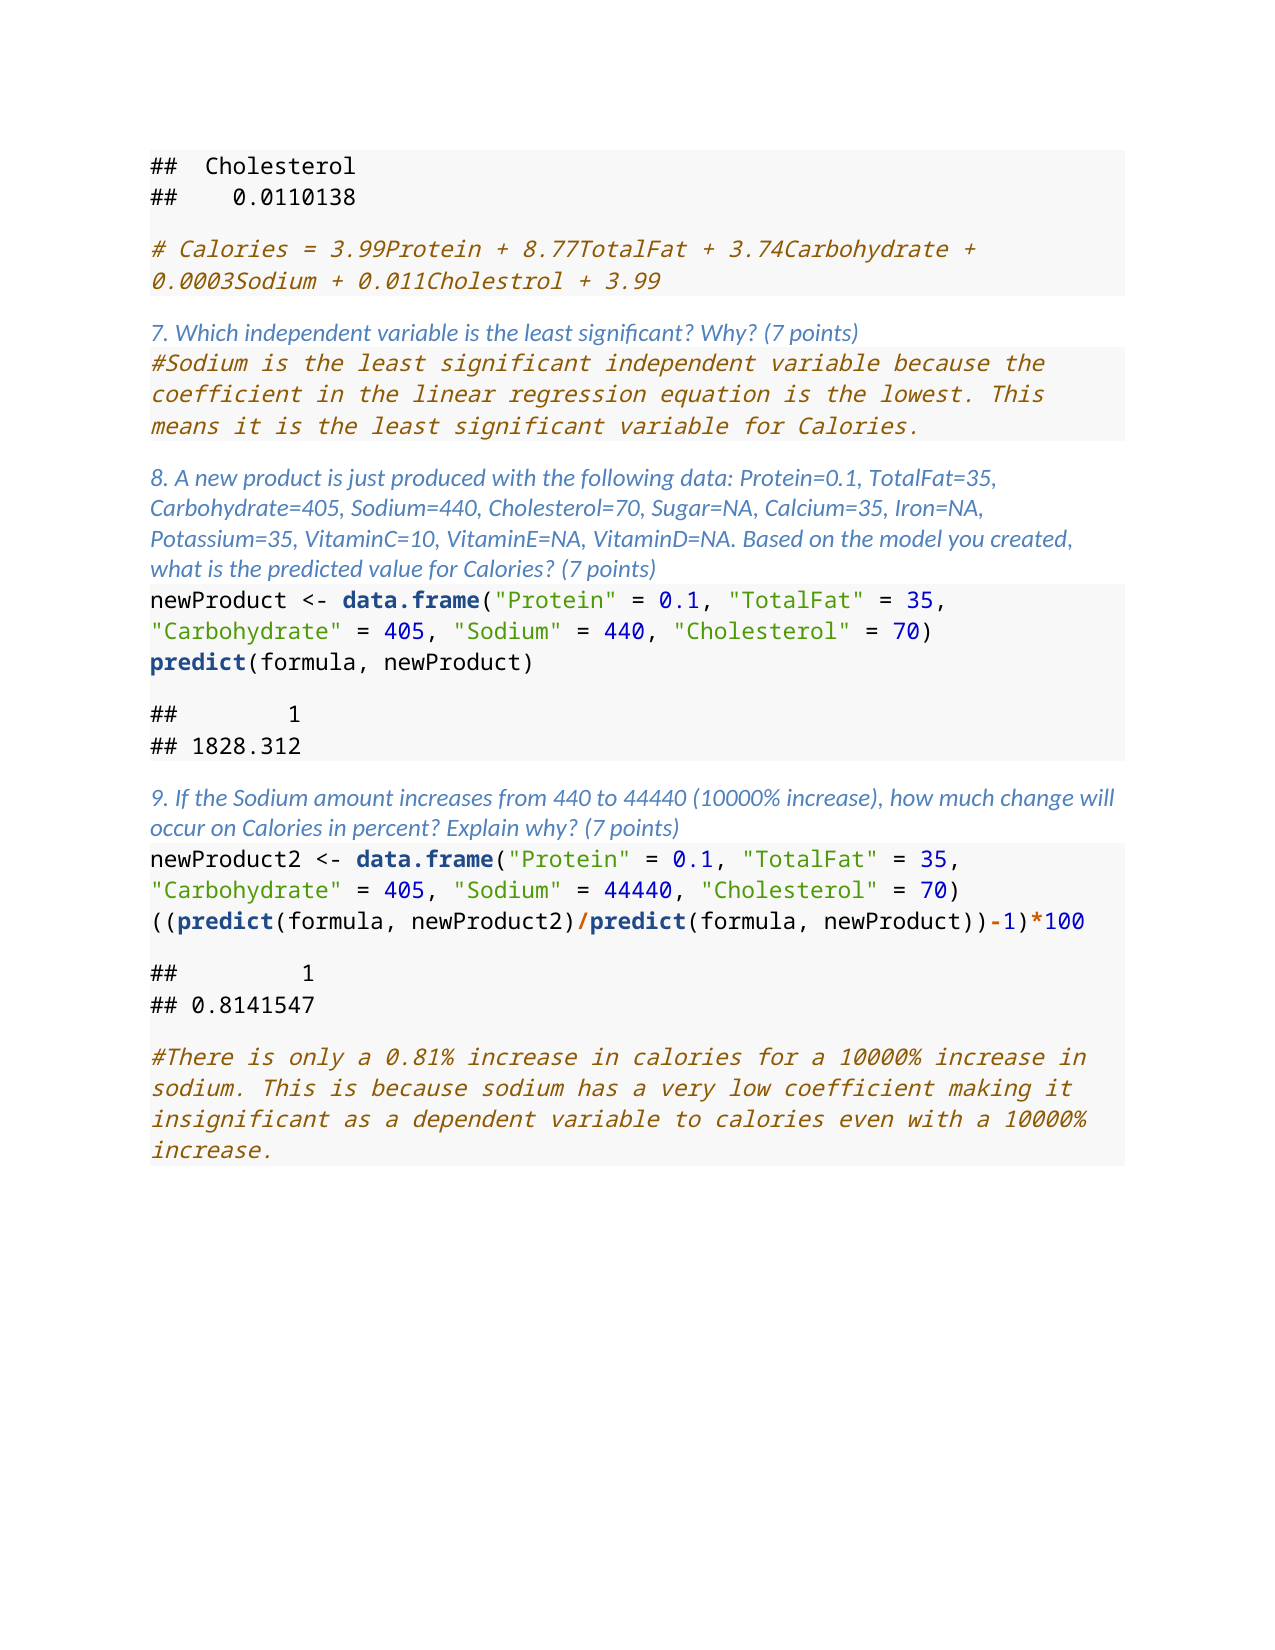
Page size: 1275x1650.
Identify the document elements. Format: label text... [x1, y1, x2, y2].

subtitle 8. A new product is just produced with the following data: Protein=0.1, TotalFat=35, Carbohydrate=405, Sodium=440, Cholesterol=70, Sugar=NA, Calcium=35, Iron=NA, Potassium=35, VitaminC=10, VitaminE=NA, VitaminD=NA. Based on the model you created, what is the predicted value for Calories? (7 points) [150, 462, 1125, 584]
text ## 1 ## 1828.312 [150, 698, 1125, 761]
text newProduct2 <- data.frame("Protein" = 0.1, "TotalFat" = 35, "Carbohydrate" = 405, "Sodium" = 44440, "Cholesterol" = 70) ((predict(formula, newProduct2)/predict(formula, newProduct))-1)*100 [961, 843, 1125, 937]
text # Calories = 3.99Protein + 8.77TotalFat + 3.74Carbohydrate + 0.0003Sodium + 0.011Cholestrol + 3.99 [150, 233, 1125, 296]
text #There is only a 0.81% increase in calories for a 10000% increase in sodium. This is because sodium has a very low coefficient making it insignificant as a dependent variable to calories even with a 10000% increase. [150, 1041, 1125, 1166]
subtitle 9. If the Sodium amount increases from 440 to 44440 (10000% increase), how much change will occur on Calories in percent? Explain why? (7 points) [150, 782, 1125, 843]
text newProduct <- data.frame("Protein" = 0.1, "TotalFat" = 35, "Carbohydrate" = 405, "Sodium" = 440, "Cholesterol" = 70) predict(formula, newProduct) [535, 584, 1125, 678]
subtitle 7. Which independent variable is the least significant? Why? (7 points) [150, 317, 1125, 347]
text #Sodium is the least significant independent variable because the coefficient in the linear regression equation is the lowest. This means it is the least significant variable for Calories. [150, 347, 1125, 441]
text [150, 150, 1125, 212]
text ## 1 ## 0.8141547 [150, 957, 1125, 1020]
